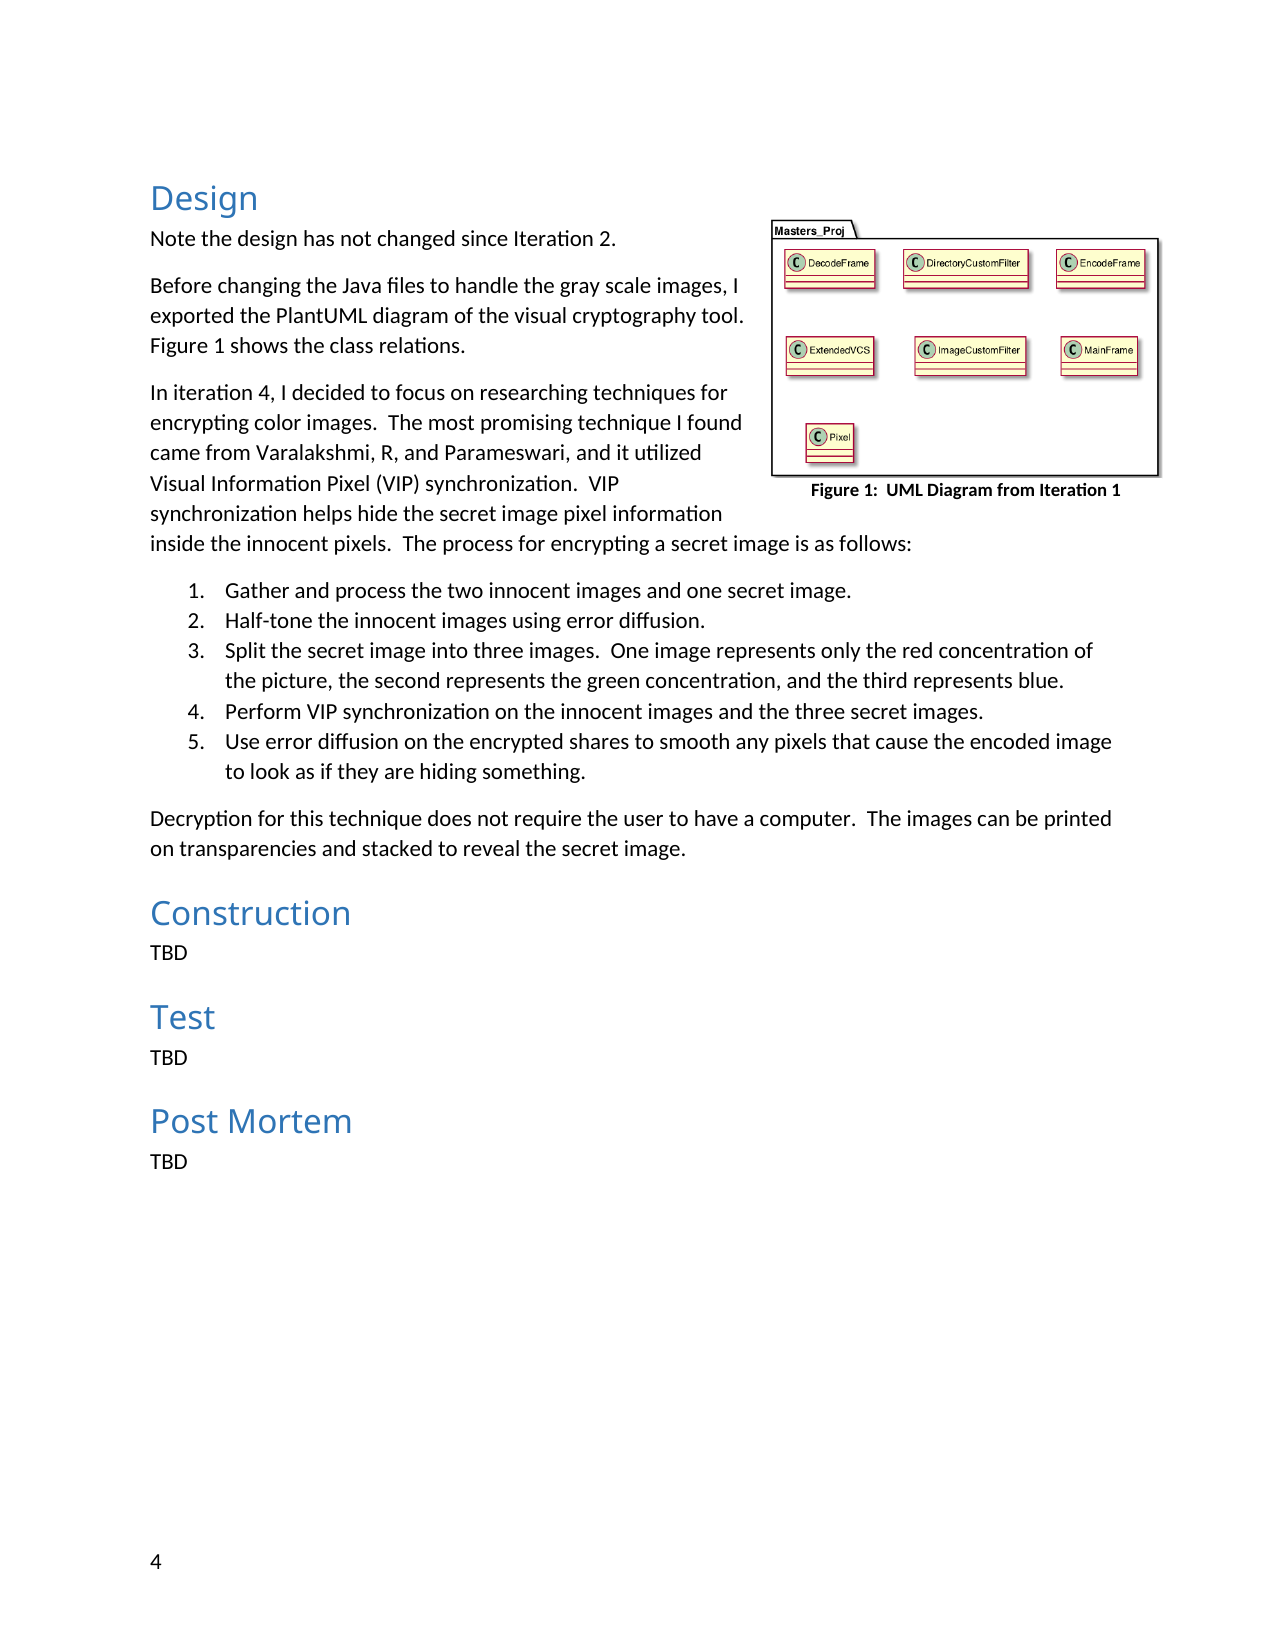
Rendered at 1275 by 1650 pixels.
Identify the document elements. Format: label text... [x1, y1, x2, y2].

text TBD [150, 1043, 1125, 1071]
list Perform VIP synchronization on the innocent images and the three secret images. [187, 697, 1125, 725]
picture [768, 217, 1163, 478]
subtitle Design [150, 175, 1125, 220]
list Gather and process the two innocent images and one secret image. [187, 576, 1125, 604]
text In iteration 4, I decided to focus on researching techniques for encrypting color images. The most promising technique I found came from Varalakshmi, R, and Parameswari, and it utilized Visual Information Pixel (VIP) synchronization. VIP synchronization helps hide the secret image pixel information inside the innocent pixels. The process for encrypting a secret image is as follows: [150, 378, 1125, 557]
subtitle Test [150, 994, 1125, 1039]
text Decryption for this technique does not require the user to have a computer. The images can be printed on transparencies and stacked to reveal the secret image. [150, 804, 1125, 862]
list Half-tone the innocent images using error diffusion. [187, 606, 1125, 634]
subtitle Post Mortem [150, 1098, 1125, 1143]
subtitle Construction [150, 889, 1125, 935]
text TBD [150, 1147, 1125, 1175]
list Use error diffusion on the encrypted shares to smooth any pixels that cause the encoded image to look as if they are hiding something. [187, 727, 1125, 785]
list Split the secret image into three images. One image represents only the red concentration of the picture, the second represents the green concentration, and the third represents blue. [187, 636, 1125, 695]
text Before changing the Java files to handle the gray scale images, I exported the PlantUML diagram of the visual cryptography tool. Figure 1 shows the class relations. [150, 271, 768, 359]
text Note the design has not changed since Iteration 2. [150, 224, 768, 252]
text TBD [150, 938, 1125, 967]
